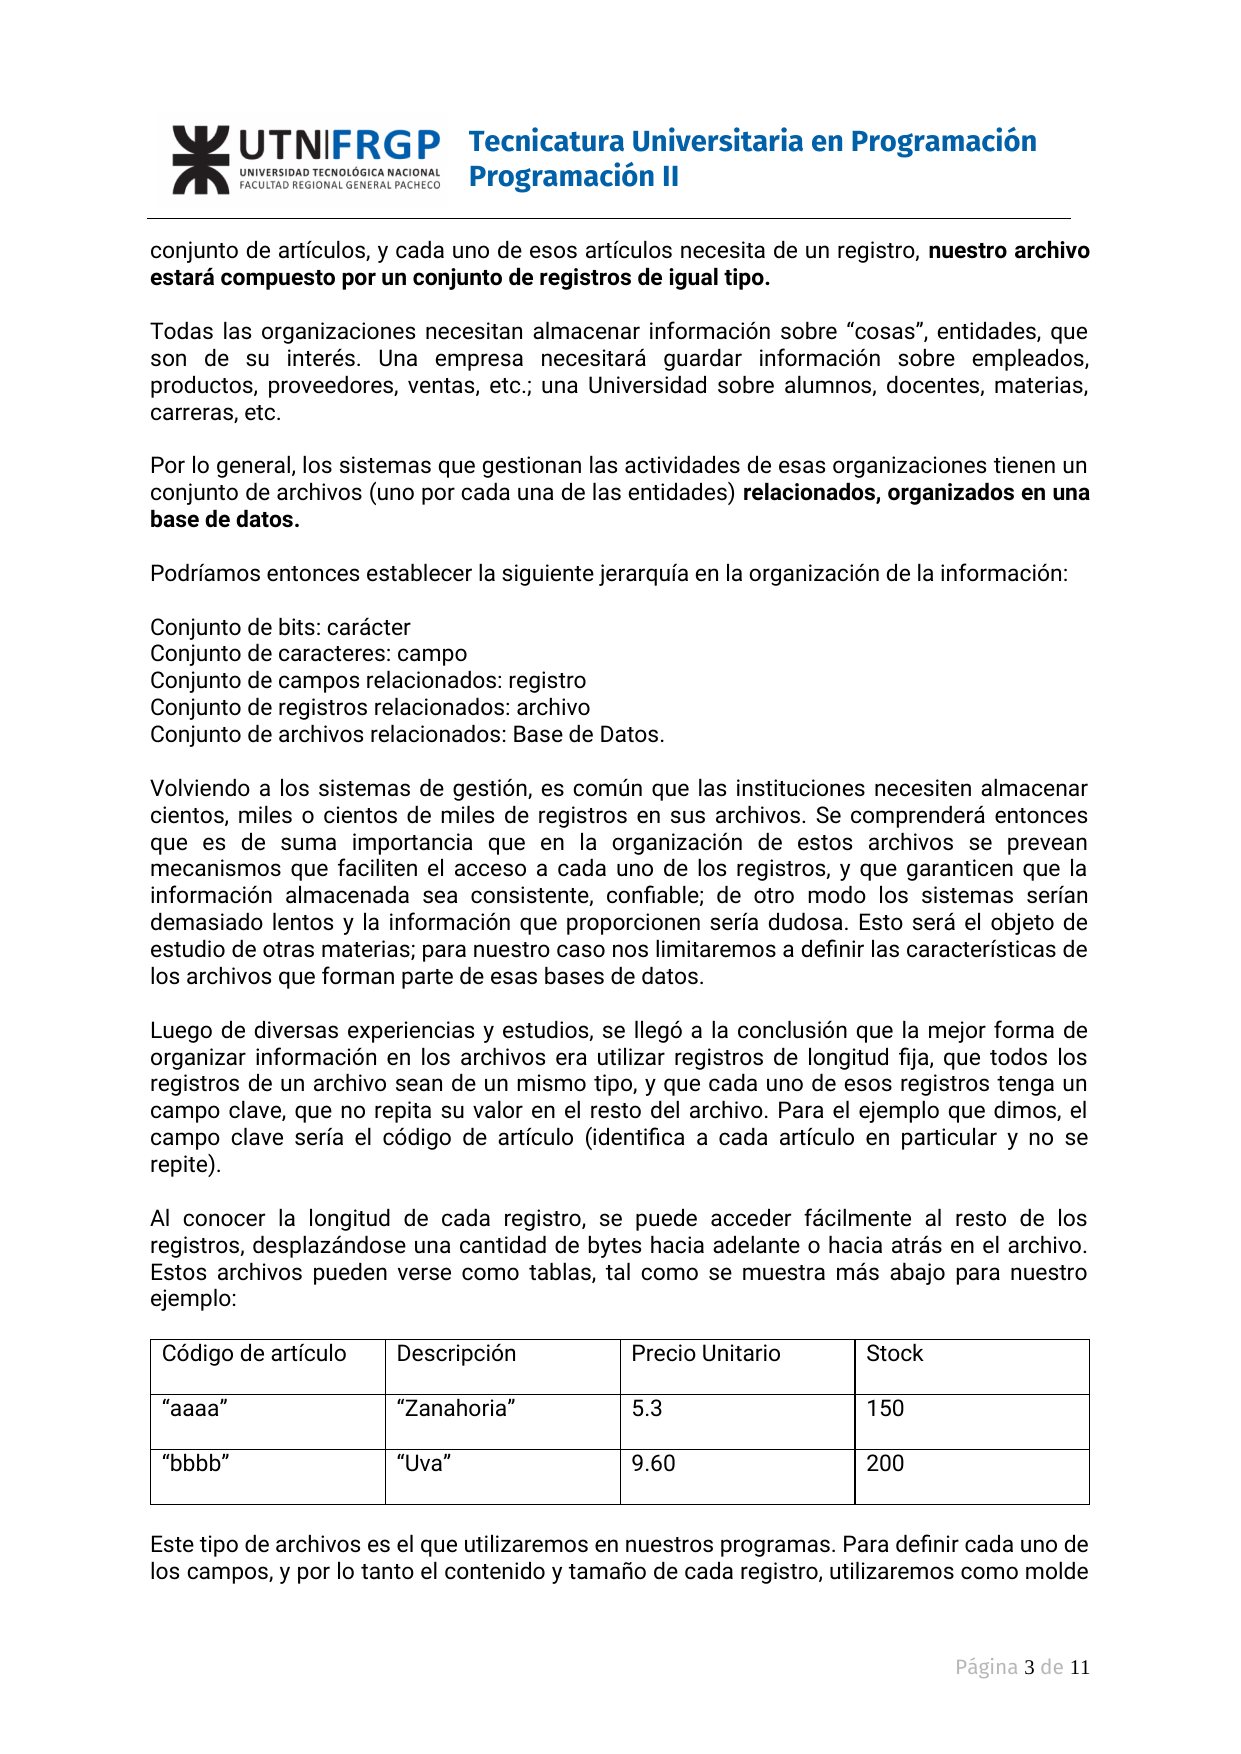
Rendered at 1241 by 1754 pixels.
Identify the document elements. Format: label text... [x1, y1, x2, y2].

text Conjunto de archivos relacionados: Base de Datos. [150, 721, 1090, 748]
picture [156, 111, 448, 208]
text Conjunto de bits: carácter [150, 614, 1090, 641]
text Conjunto de caracteres: campo [150, 641, 1090, 667]
text Conjunto de campos relacionados: registro [150, 667, 1090, 694]
table_header Stock [856, 1340, 1089, 1394]
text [150, 150, 1090, 291]
text Podríamos entonces establecer la siguiente jerarquía en la organización de la información: [150, 560, 1090, 587]
table_cell 5.3 [621, 1395, 854, 1449]
text Todas las organizaciones necesitan almacenar información sobre “cosas”, entidades, que son de su interés. Una empresa necesitará guardar información sobre empleados, productos, proveedores, ventas, etc.; una Universidad sobre alumnos, docentes, materias, carreras, etc. [150, 318, 1090, 426]
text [150, 1532, 1090, 1585]
table_cell “bbbb” [151, 1450, 385, 1504]
text Luego de diversas experiencias y estudios, se llegó a la conclusión que la mejor forma de organizar información en los archivos era utilizar registros de longitud fija, que todos los registros de un archivo sean de un mismo tipo, y que cada uno de esos registros tenga un campo clave, que no repita su valor en el resto del archivo. Para el ejemplo que dimos, el campo clave sería el código de artículo (identifica a cada artículo en particular y no se repite). [150, 1017, 1090, 1178]
table_cell “aaaa” [151, 1395, 385, 1449]
table_cell “Zanahoria” [386, 1395, 620, 1449]
text Conjunto de registros relacionados: archivo [150, 694, 1090, 721]
table_header Precio Unitario [621, 1340, 854, 1394]
text Al conocer la longitud de cada registro, se puede acceder fácilmente al resto de los registros, desplazándose una cantidad de bytes hacia adelante o hacia atrás en el archivo. Estos archivos pueden verse como tablas, tal como se muestra más abajo para nuestro ejemplo: [150, 1205, 1090, 1312]
table_cell 200 [856, 1450, 1089, 1504]
text Por lo general, los sistemas que gestionan las actividades de esas organizaciones tienen un conjunto de archivos (uno por cada una de las entidades) relacionados, organizados en una base de datos. [150, 452, 1090, 533]
table_cell 9.60 [621, 1450, 854, 1504]
text Volviendo a los sistemas de gestión, es común que las instituciones necesiten almacenar cientos, miles o cientos de miles de registros en sus archivos. Se comprenderá entonces que es de suma importancia que en la organización de estos archivos se prevean mecanismos que faciliten el acceso a cada uno de los registros, y que garanticen que la información almacenada sea consistente, confiable; de otro modo los sistemas serían demasiado lentos y la información que proporcionen sería dudosa. Esto será el objeto de estudio de otras materias; para nuestro caso nos limitaremos a definir las características de los archivos que forman parte de esas bases de datos. [150, 775, 1090, 990]
table_header Código de artículo [151, 1340, 385, 1394]
table_cell 150 [856, 1395, 1089, 1449]
table_cell “Uva” [386, 1450, 620, 1504]
table_header Descripción [386, 1340, 620, 1394]
